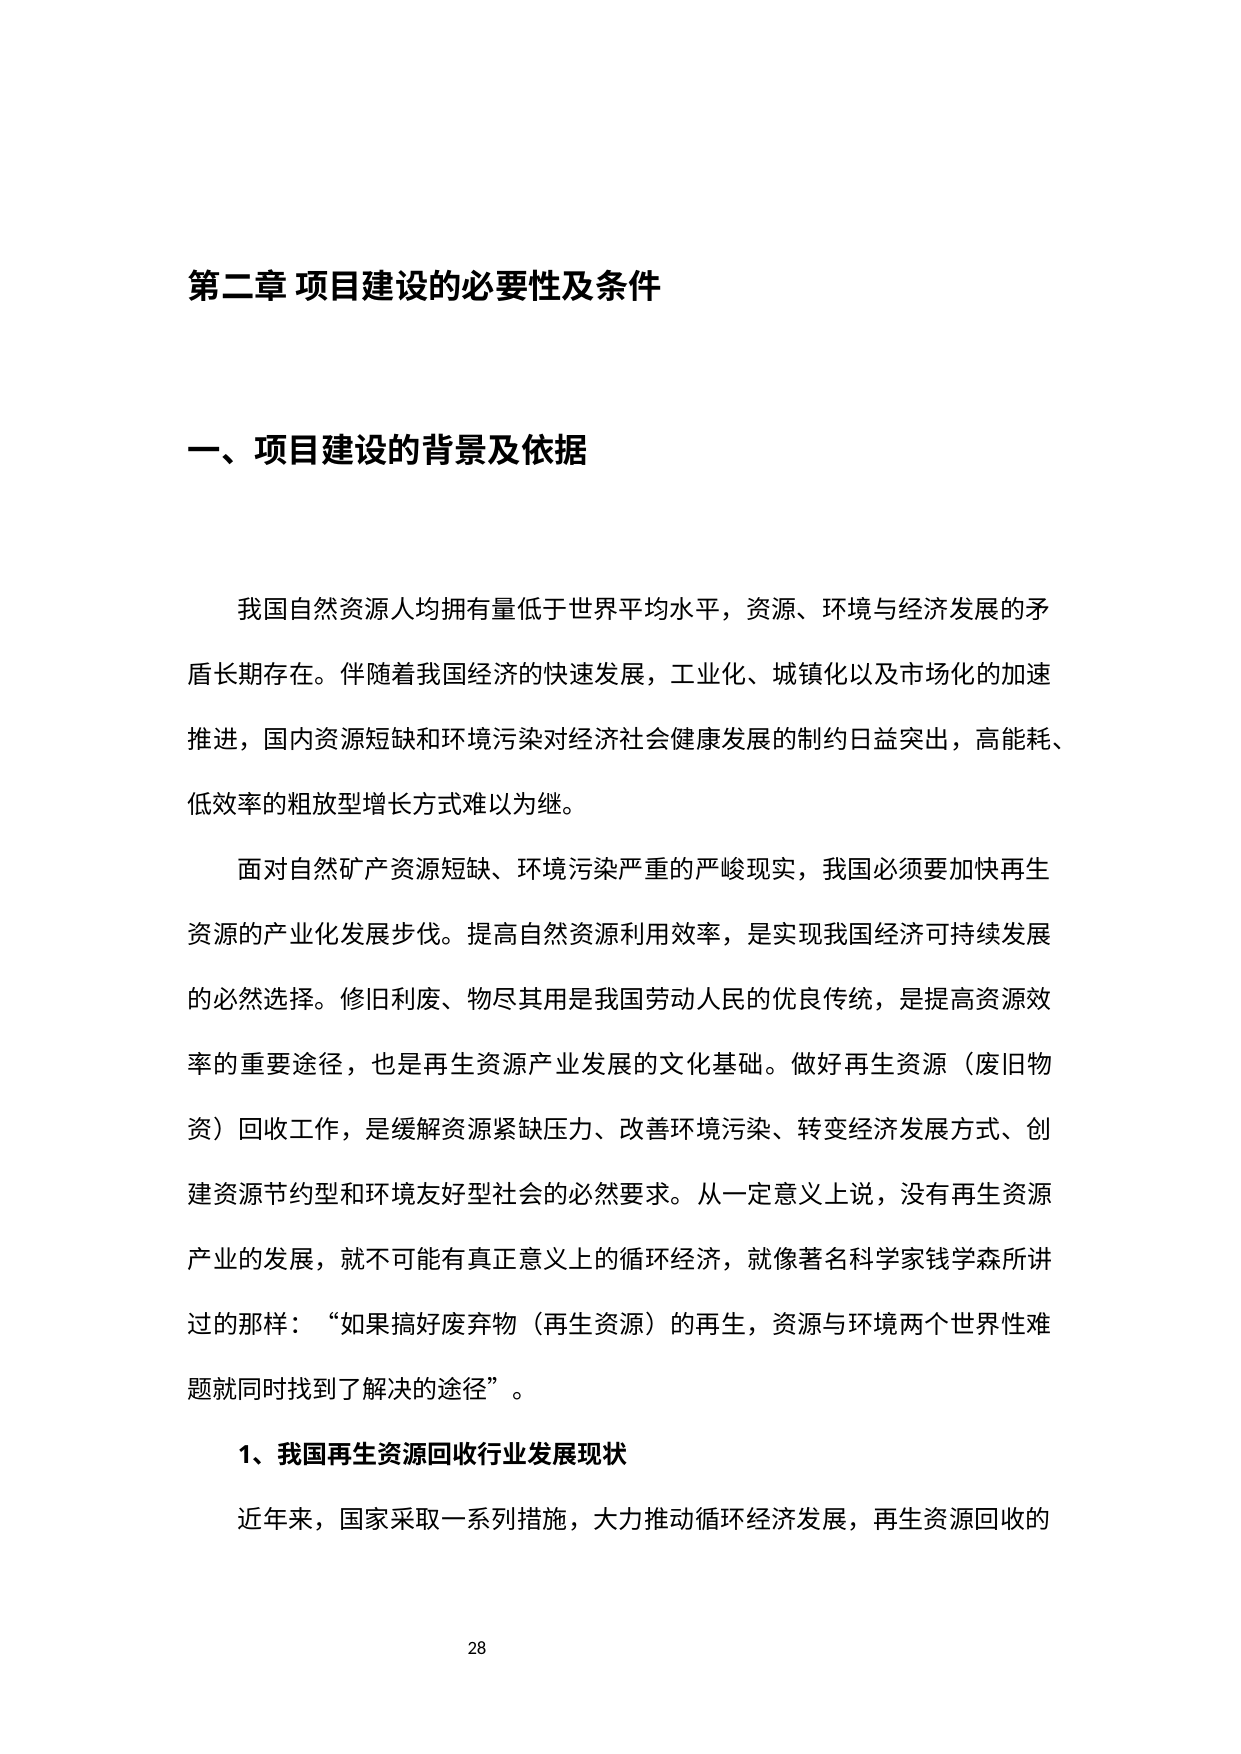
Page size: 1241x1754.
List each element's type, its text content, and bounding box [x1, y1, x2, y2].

text 1、我国再生资源回收行业发展现状 [187, 1420, 1053, 1485]
subtitle 第二章 项目建设的必要性及条件 [187, 252, 1053, 317]
text 我国自然资源人均拥有量低于世界平均水平，资源、环境与经济发展的矛盾长期存在。伴随着我国经济的快速发展，工业化、城镇化以及市场化的加速推进，国内资源短缺和环境污染对经济社会健康发展的制约日益突出，高能耗、低效率的粗放型增长方式难以为继。 [187, 575, 1053, 835]
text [187, 1485, 1053, 1550]
subtitle 一、项目建设的背景及依据 [187, 415, 1053, 480]
text 面对自然矿产资源短缺、环境污染严重的严峻现实，我国必须要加快再生资源的产业化发展步伐。提高自然资源利用效率，是实现我国经济可持续发展的必然选择。修旧利废、物尽其用是我国劳动人民的优良传统，是提高资源效率的重要途径，也是再生资源产业发展的文化基础。做好再生资源（废旧物资）回收工作，是缓解资源紧缺压力、改善环境污染、转变经济发展方式、创建资源节约型和环境友好型社会的必然要求。从一定意义上说，没有再生资源产业的发展，就不可能有真正意义上的循环经济，就像著名科学家钱学森所讲过的那样：“如果搞好废弃物（再生资源）的再生，资源与环境两个世界性难题就同时找到了解决的途径”。 [187, 835, 1053, 1420]
